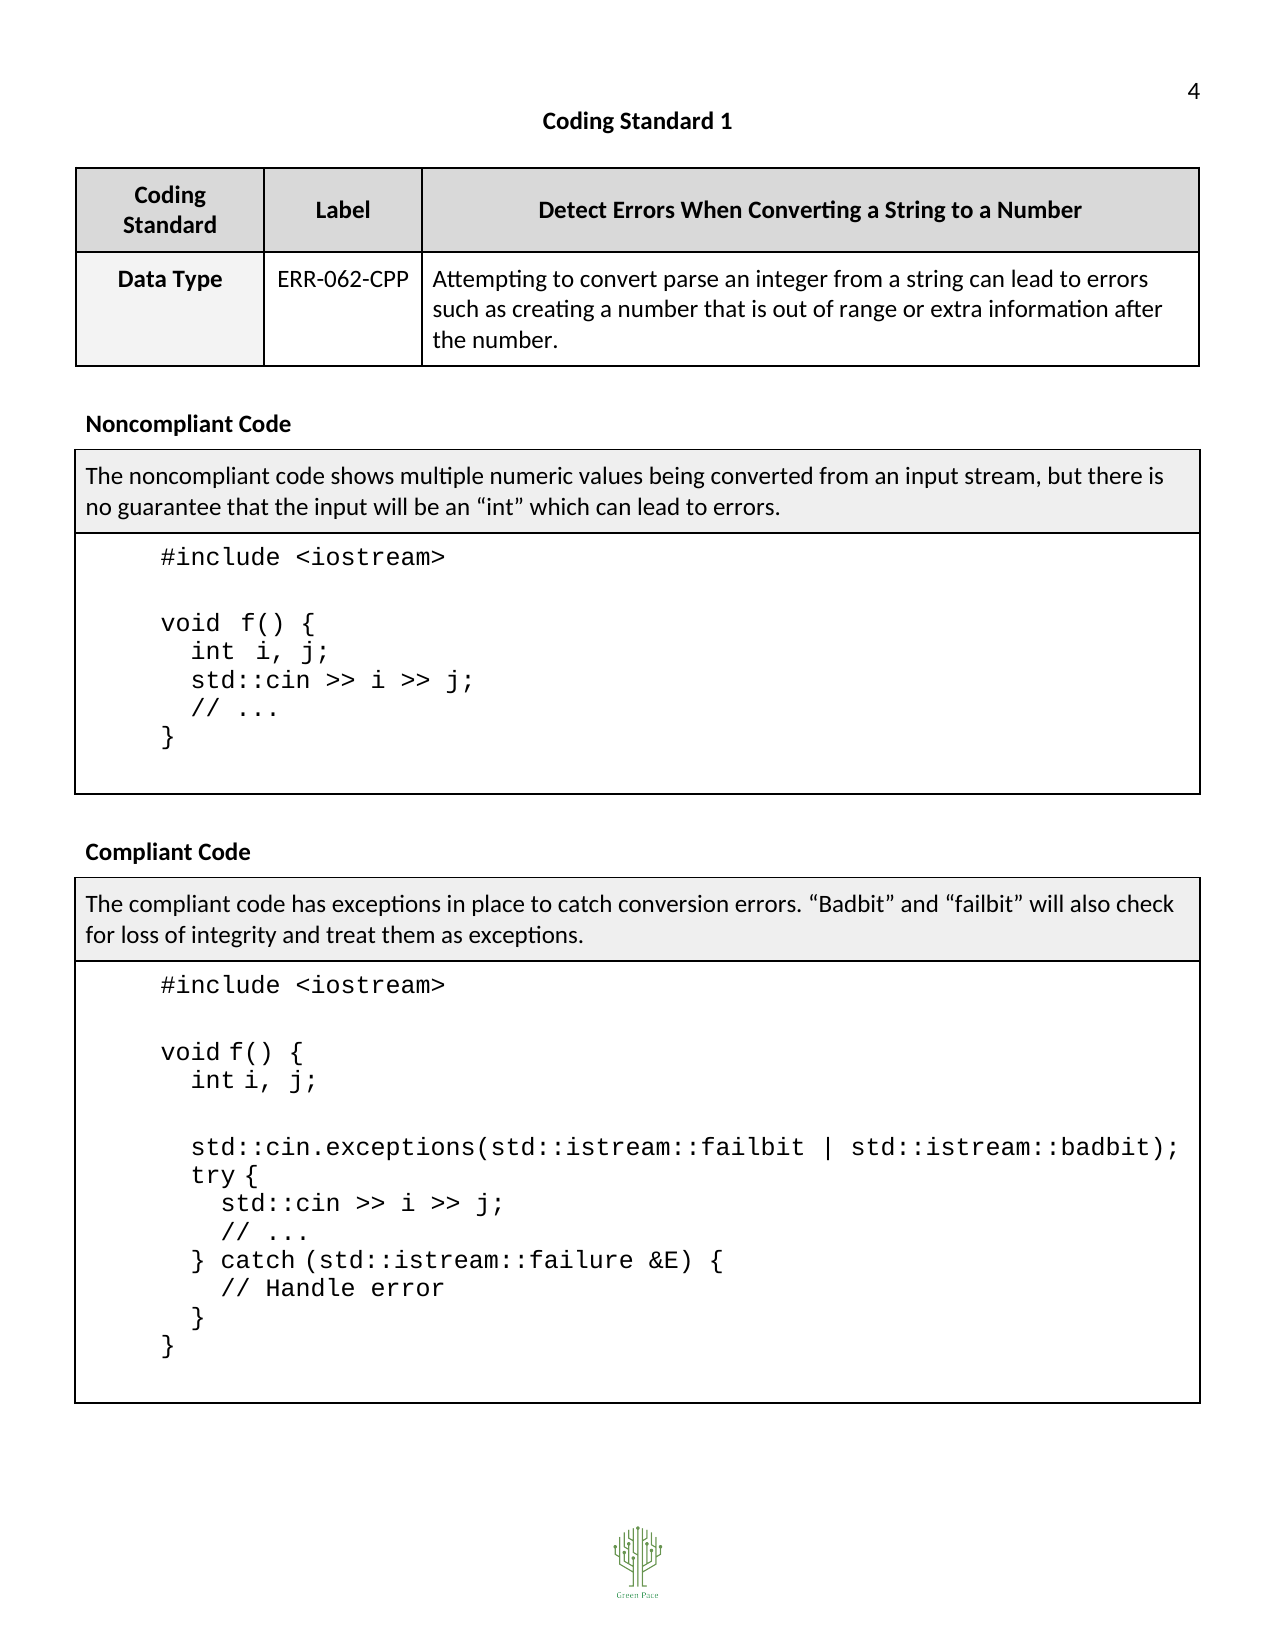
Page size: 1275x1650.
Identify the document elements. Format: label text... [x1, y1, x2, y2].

table_header Coding Standard [77, 169, 263, 251]
table_cell Attempting to convert parse an integer from a string can lead to errors such as creating a number that is out of range or extra information after the number. [423, 253, 1198, 365]
table_header Detect Errors When Converting a String to a Number [423, 169, 1198, 251]
table_cell #include <iostream> void f() { int i, j; std::cin >> i >> j; // ... } [76, 534, 1199, 793]
table_cell #include <iostream> void f() { int i, j; std::cin.exceptions(std::istream::failbit | std::istream::badbit); try { std::cin >> i >> j; // ... } catch (std::istream::failure &E) { // Handle error } } [76, 962, 1199, 1402]
table_header Compliant Code [75, 826, 1200, 877]
picture [605, 1521, 670, 1606]
table_cell Data Type [77, 253, 263, 365]
subtitle Coding Standard 1 [75, 106, 1200, 136]
table_header Label [265, 169, 421, 251]
table_cell The noncompliant code shows multiple numeric values being converted from an input stream, but there is no guarantee that the input will be an “int” which can lead to errors. [76, 450, 1199, 532]
table_cell The compliant code has exceptions in place to catch conversion errors. “Badbit” and “failbit” will also check for loss of integrity and treat them as exceptions. [76, 878, 1199, 960]
table_cell ERR-062-CPP [265, 253, 421, 365]
table_header Noncompliant Code [75, 398, 1200, 449]
